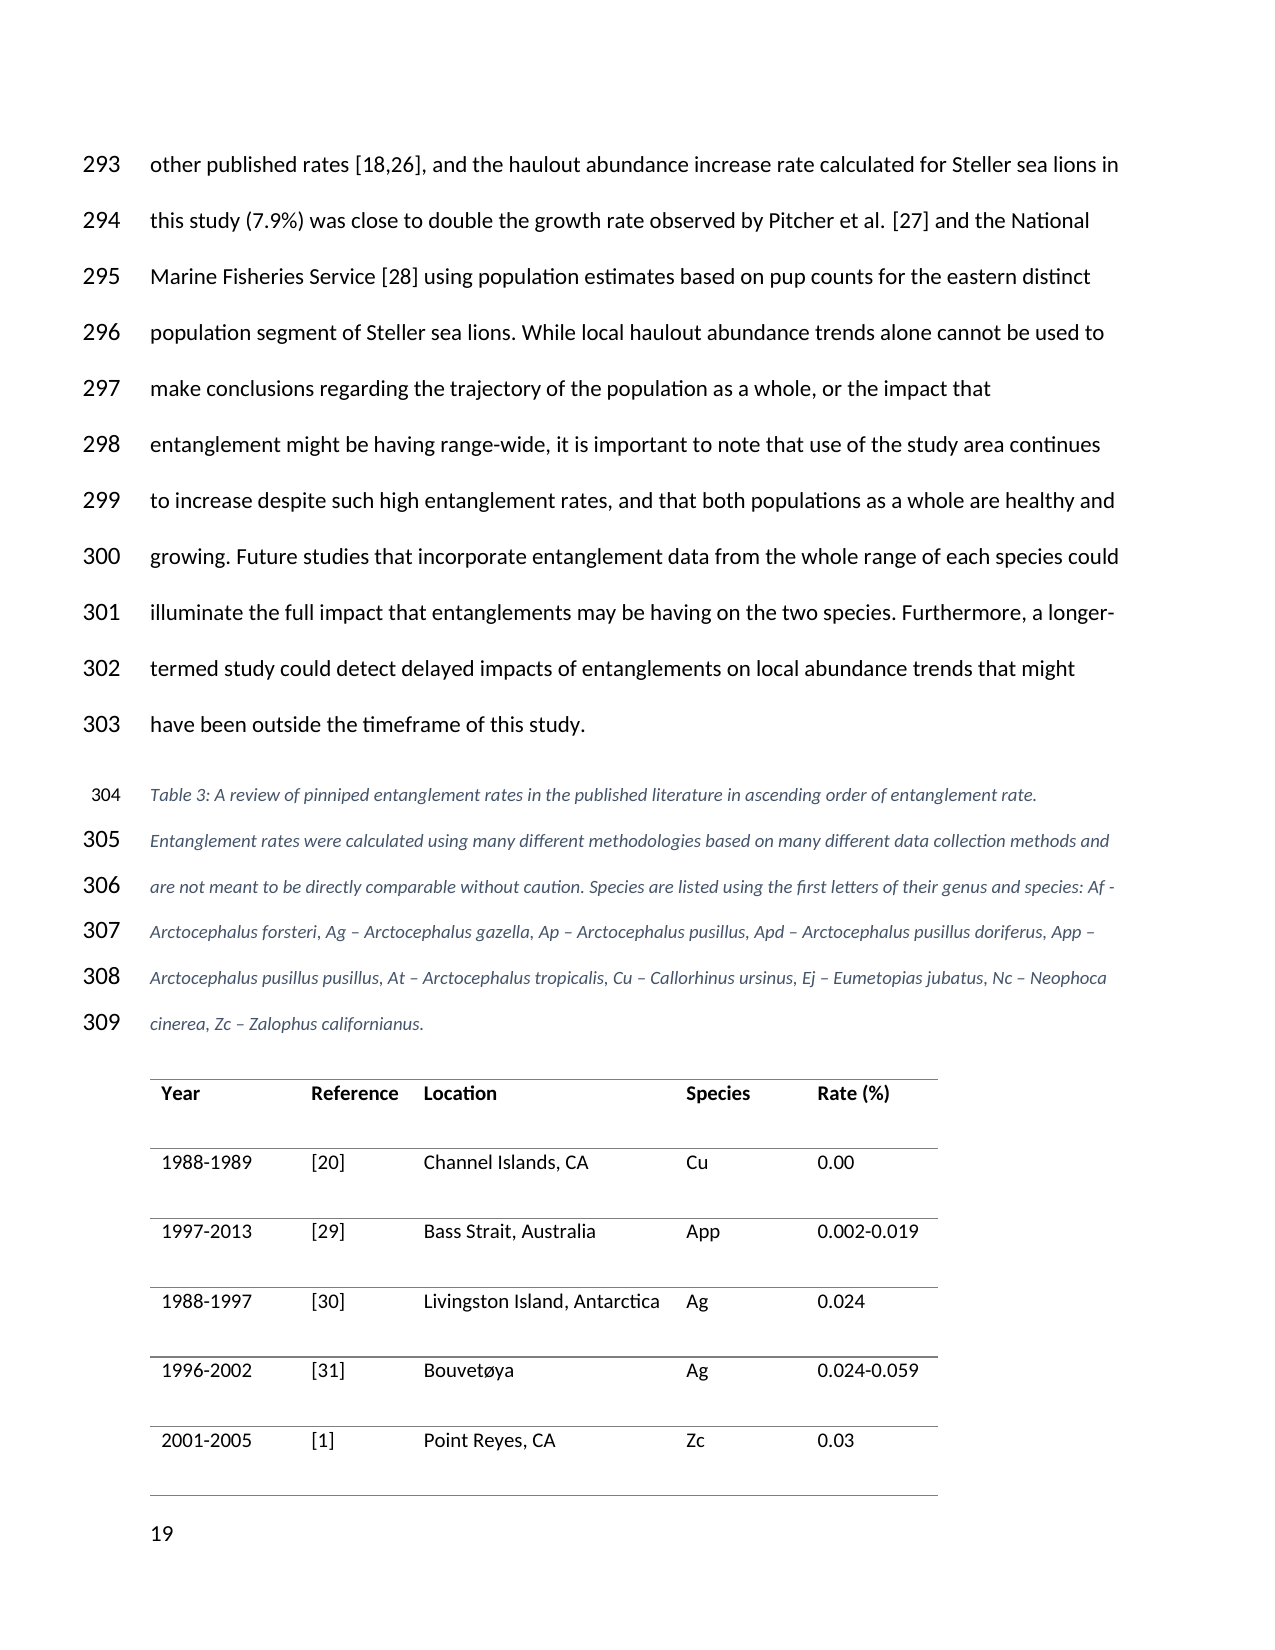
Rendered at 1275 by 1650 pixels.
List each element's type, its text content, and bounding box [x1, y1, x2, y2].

table_cell App [675, 1219, 806, 1287]
table_cell Ag [675, 1358, 806, 1426]
table_cell [29] [300, 1219, 412, 1287]
table_cell Point Reyes, CA [413, 1427, 675, 1495]
table_header Year [150, 1080, 300, 1148]
table_header Reference [300, 1080, 412, 1148]
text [150, 150, 1125, 738]
table_cell 1988-1989 [150, 1149, 300, 1218]
table_cell 1997-2013 [150, 1219, 300, 1287]
table_cell 2001-2005 [150, 1427, 300, 1495]
table_cell 1996-2002 [150, 1358, 300, 1426]
text Table 3: A review of pinniped entanglement rates in the published literature in ascending order of entanglement rate. Entanglement rates were calculated using many different methodologies based on many different data collection methods and are not meant to be directly comparable without caution. Species are listed using the first letters of their genus and species: Af - Arctocephalus forsteri, Ag – Arctocephalus gazella, Ap – Arctocephalus pusillus, Apd – Arctocephalus pusillus doriferus, App – Arctocephalus pusillus pusillus, At – Arctocephalus tropicalis, Cu – Callorhinus ursinus, Ej – Eumetopias jubatus, Nc – Neophoca cinerea, Zc – Zalophus californianus. [150, 783, 1125, 1035]
table_header Rate (%) [806, 1080, 937, 1148]
table_cell 0.00 [806, 1149, 937, 1218]
table_cell Zc [675, 1427, 806, 1495]
table_cell 0.024-0.059 [806, 1358, 937, 1426]
table_header Location [413, 1080, 675, 1148]
table_cell [1] [300, 1427, 412, 1495]
table_cell Ag [675, 1288, 806, 1356]
table_cell Bouvetøya [413, 1358, 675, 1426]
table_cell 1988-1997 [150, 1288, 300, 1356]
table_header Species [675, 1080, 806, 1148]
table_cell Cu [675, 1149, 806, 1218]
table_cell 0.002-0.019 [806, 1219, 937, 1287]
table_cell [20] [300, 1149, 412, 1218]
table_cell Livingston Island, Antarctica [413, 1288, 675, 1356]
table_cell Channel Islands, CA [413, 1149, 675, 1218]
table_cell [30] [300, 1288, 412, 1356]
table_cell 0.024 [806, 1288, 937, 1356]
table_cell [31] [300, 1358, 412, 1426]
table_cell 0.03 [806, 1427, 937, 1495]
table_cell Bass Strait, Australia [413, 1219, 675, 1287]
